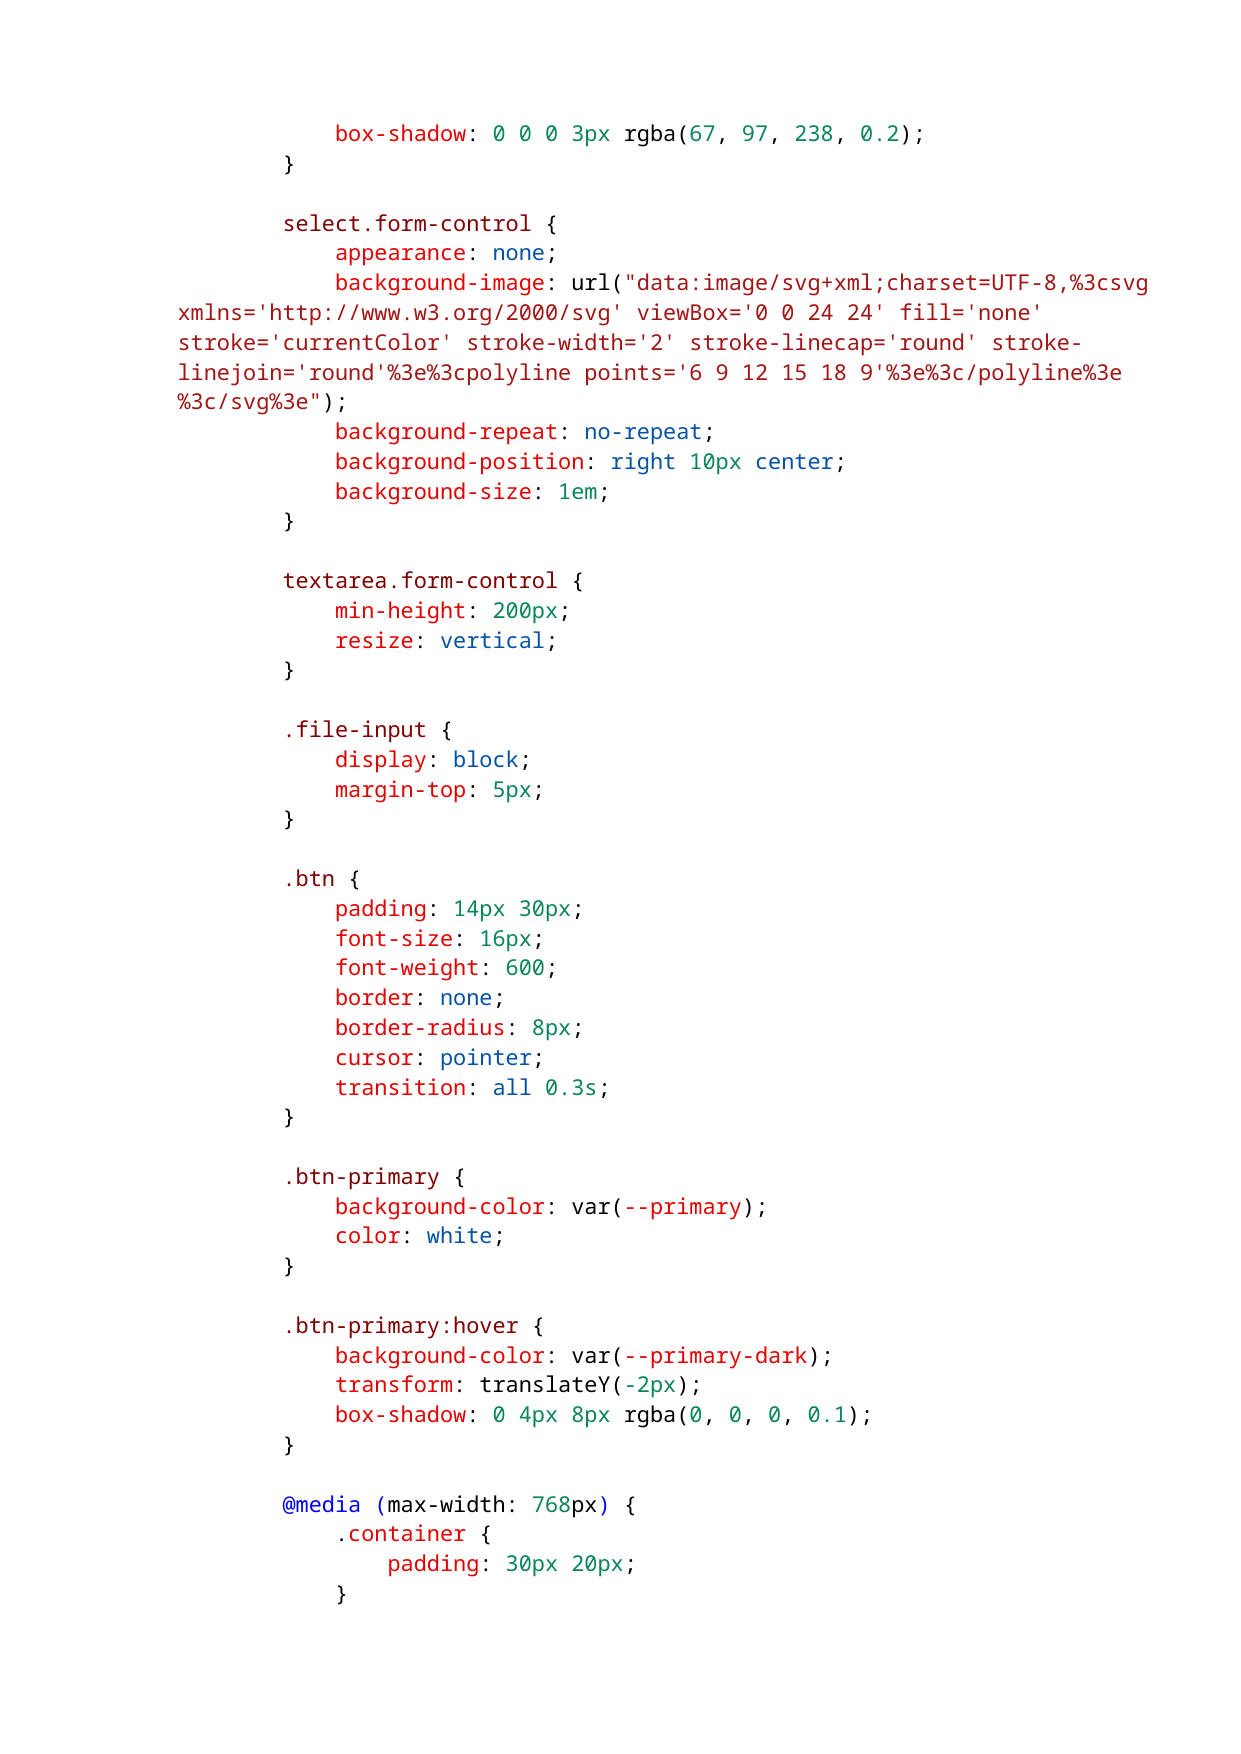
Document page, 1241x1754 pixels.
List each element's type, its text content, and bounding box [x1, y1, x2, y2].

text textarea.form-control { [177, 565, 1152, 595]
text border: none; [177, 982, 1152, 1012]
text font-size: 16px; [177, 922, 1152, 952]
text transform: translateY(-2px); [177, 1369, 1152, 1399]
text background-position: right 10px center; [177, 446, 1152, 476]
text background-size: 1em; [177, 476, 1152, 505]
text background-repeat: no-repeat; [177, 416, 1152, 446]
text background-color: var(--primary-dark); [177, 1339, 1152, 1369]
text } [177, 505, 1152, 535]
text appearance: none; [177, 237, 1152, 267]
text .container { [177, 1518, 1152, 1548]
text } [177, 803, 1152, 833]
text background-image: url("data:image/svg+xml;charset=UTF-8,%3csvg xmlns='http://www.w3.org/2000/svg' viewBox='0 0 24 24' fill='none' stroke='currentColor' stroke-width='2' stroke-linecap='round' stroke-linejoin='round'%3e%3cpolyline points='6 9 12 15 18 9'%3e%3c/polyline%3e%3c/svg%3e"); [177, 267, 1152, 416]
text padding: 14px 30px; [177, 893, 1152, 922]
text box-shadow: 0 0 0 3px rgba(67, 97, 238, 0.2); [177, 118, 1152, 148]
text .file-input { [177, 714, 1152, 744]
text } [177, 1250, 1152, 1280]
text } [177, 1101, 1152, 1131]
text .btn-primary { [177, 1161, 1152, 1191]
text @media (max-width: 768px) { [177, 1488, 1152, 1518]
text } [177, 1429, 1152, 1459]
text display: block; [177, 744, 1152, 773]
text resize: vertical; [177, 624, 1152, 654]
text font-weight: 600; [177, 952, 1152, 982]
text cursor: pointer; [177, 1042, 1152, 1071]
text min-height: 200px; [177, 595, 1152, 624]
text transition: all 0.3s; [177, 1071, 1152, 1101]
text } [177, 148, 1152, 178]
text .btn-primary:hover { [177, 1310, 1152, 1339]
text .btn { [177, 863, 1152, 893]
text select.form-control { [177, 207, 1152, 237]
text color: white; [177, 1220, 1152, 1250]
text background-color: var(--primary); [177, 1191, 1152, 1220]
text margin-top: 5px; [177, 773, 1152, 803]
text border-radius: 8px; [177, 1012, 1152, 1042]
text } [177, 654, 1152, 684]
text } [177, 1578, 1152, 1608]
text padding: 30px 20px; [177, 1548, 1152, 1578]
text box-shadow: 0 4px 8px rgba(0, 0, 0, 0.1); [177, 1399, 1152, 1429]
